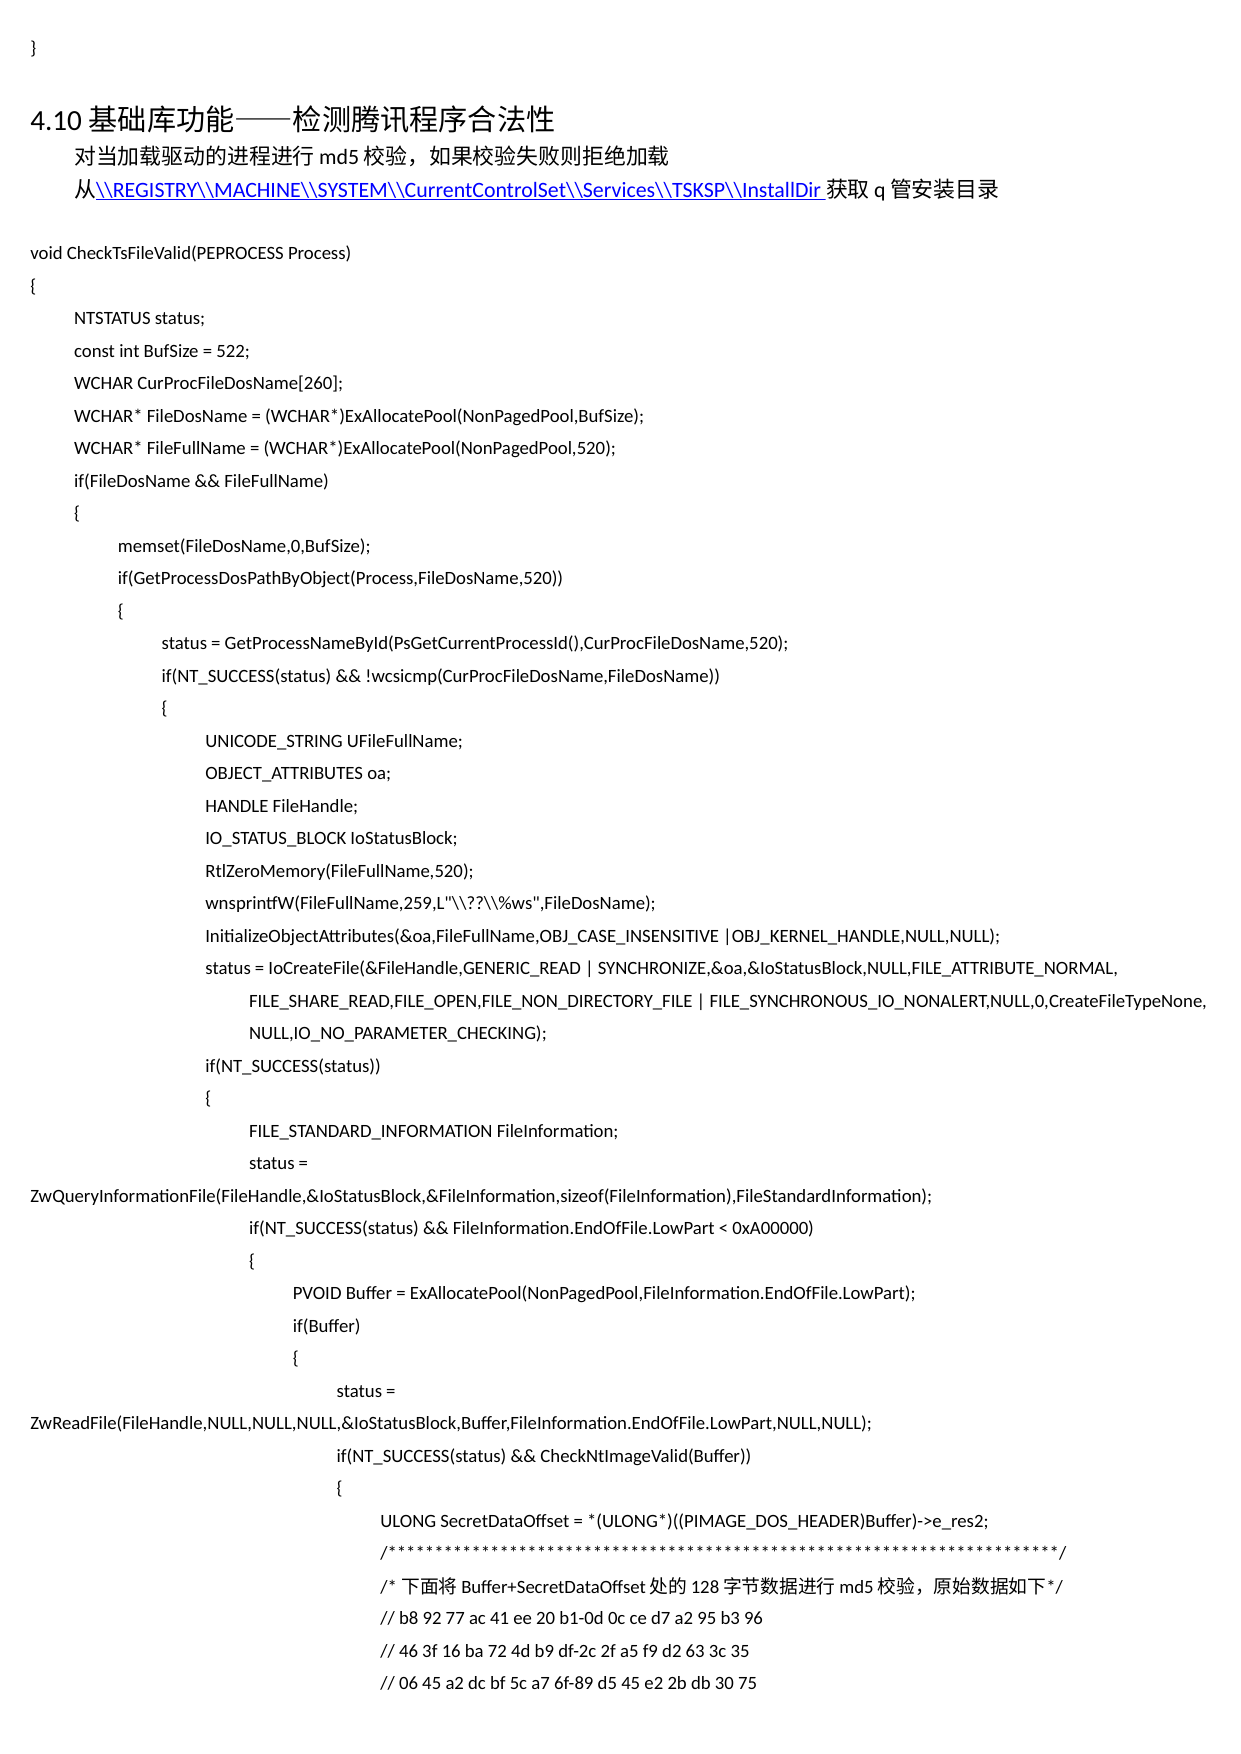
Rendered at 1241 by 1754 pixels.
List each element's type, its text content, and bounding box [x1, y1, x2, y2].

text /* 下面将Buffer+SecretDataOffset处的128字节数据进行md5校验，原始数据如下*/ [30, 1569, 1210, 1601]
text const int BufSize = 522; [30, 334, 1210, 366]
text { [30, 1244, 1210, 1276]
text if(Buffer) [30, 1309, 1210, 1341]
text memset(FileDosName,0,BufSize); [30, 529, 1210, 561]
text if(NT_SUCCESS(status) && FileInformation.EndOfFile.LowPart < 0xA00000) [30, 1211, 1210, 1244]
text wnsprintfW(FileFullName,259,L"\\??\\%ws",FileDosName); [30, 886, 1210, 919]
text 对当加载驱动的进程进行md5校验，如果校验失败则拒绝加载 [30, 139, 1210, 171]
text PVOID Buffer = ExAllocatePool(NonPagedPool,FileInformation.EndOfFile.LowPart); [30, 1276, 1210, 1309]
text HANDLE FileHandle; [30, 789, 1210, 821]
text RtlZeroMemory(FileFullName,520); [30, 854, 1210, 886]
text status = IoCreateFile(&FileHandle,GENERIC_READ | SYNCHRONIZE,&oa,&IoStatusBlock,NULL,FILE_ATTRIBUTE_NORMAL, [30, 951, 1210, 984]
text WCHAR* FileFullName = (WCHAR*)ExAllocatePool(NonPagedPool,520); [30, 431, 1210, 464]
text { [30, 496, 1210, 529]
text FILE_SHARE_READ,FILE_OPEN,FILE_NON_DIRECTORY_FILE | FILE_SYNCHRONOUS_IO_NONALERT,NULL,0,CreateFileTypeNone, [30, 984, 1210, 1016]
text OBJECT_ATTRIBUTES oa; [30, 756, 1210, 789]
subtitle 4.10 基础库功能——检测腾讯程序合法性 [30, 97, 1210, 139]
text // 06 45 a2 dc bf 5c a7 6f-89 d5 45 e2 2b db 30 75 [30, 1666, 1210, 1699]
text { [30, 1471, 1210, 1504]
text void CheckTsFileValid(PEPROCESS Process) [30, 236, 1210, 269]
text ULONG SecretDataOffset = *(ULONG*)((PIMAGE_DOS_HEADER)Buffer)->e_res2; [30, 1504, 1210, 1536]
text InitializeObjectAttributes(&oa,FileFullName,OBJ_CASE_INSENSITIVE |OBJ_KERNEL_HANDLE,NULL,NULL); [30, 919, 1210, 951]
text { [30, 691, 1210, 724]
text status = ZwReadFile(FileHandle,NULL,NULL,NULL,&IoStatusBlock,Buffer,FileInformation.EndOfFile.LowPart,NULL,NULL); [30, 1374, 1210, 1439]
text NULL,IO_NO_PARAMETER_CHECKING); [30, 1016, 1210, 1049]
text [30, 1536, 1210, 1569]
text if(NT_SUCCESS(status) && CheckNtImageValid(Buffer)) [30, 1439, 1210, 1471]
text IO_STATUS_BLOCK IoStatusBlock; [30, 821, 1210, 854]
text { [30, 594, 1210, 626]
text } [30, 32, 1210, 64]
text { [30, 1081, 1210, 1114]
text if(NT_SUCCESS(status)) [30, 1049, 1210, 1081]
text NTSTATUS status; [30, 301, 1210, 334]
text 从\\REGISTRY\\MACHINE\\SYSTEM\\CurrentControlSet\\Services\\TSKSP\\InstallDir获取q管安装目录 [30, 171, 1210, 204]
text status = ZwQueryInformationFile(FileHandle,&IoStatusBlock,&FileInformation,sizeof(FileInformation),FileStandardInformation); [30, 1146, 1210, 1211]
text if(GetProcessDosPathByObject(Process,FileDosName,520)) [30, 561, 1210, 594]
text UNICODE_STRING UFileFullName; [30, 724, 1210, 756]
text WCHAR* FileDosName = (WCHAR*)ExAllocatePool(NonPagedPool,BufSize); [30, 399, 1210, 431]
text // b8 92 77 ac 41 ee 20 b1-0d 0c ce d7 a2 95 b3 96 [30, 1601, 1210, 1634]
text if(FileDosName && FileFullName) [30, 464, 1210, 496]
text if(NT_SUCCESS(status) && !wcsicmp(CurProcFileDosName,FileDosName)) [30, 659, 1210, 691]
text FILE_STANDARD_INFORMATION FileInformation; [30, 1114, 1210, 1146]
text { [30, 1341, 1210, 1374]
text WCHAR CurProcFileDosName[260]; [30, 366, 1210, 399]
text // 46 3f 16 ba 72 4d b9 df-2c 2f a5 f9 d2 63 3c 35 [30, 1634, 1210, 1666]
text { [30, 269, 1210, 301]
text status = GetProcessNameById(PsGetCurrentProcessId(),CurProcFileDosName,520); [30, 626, 1210, 659]
